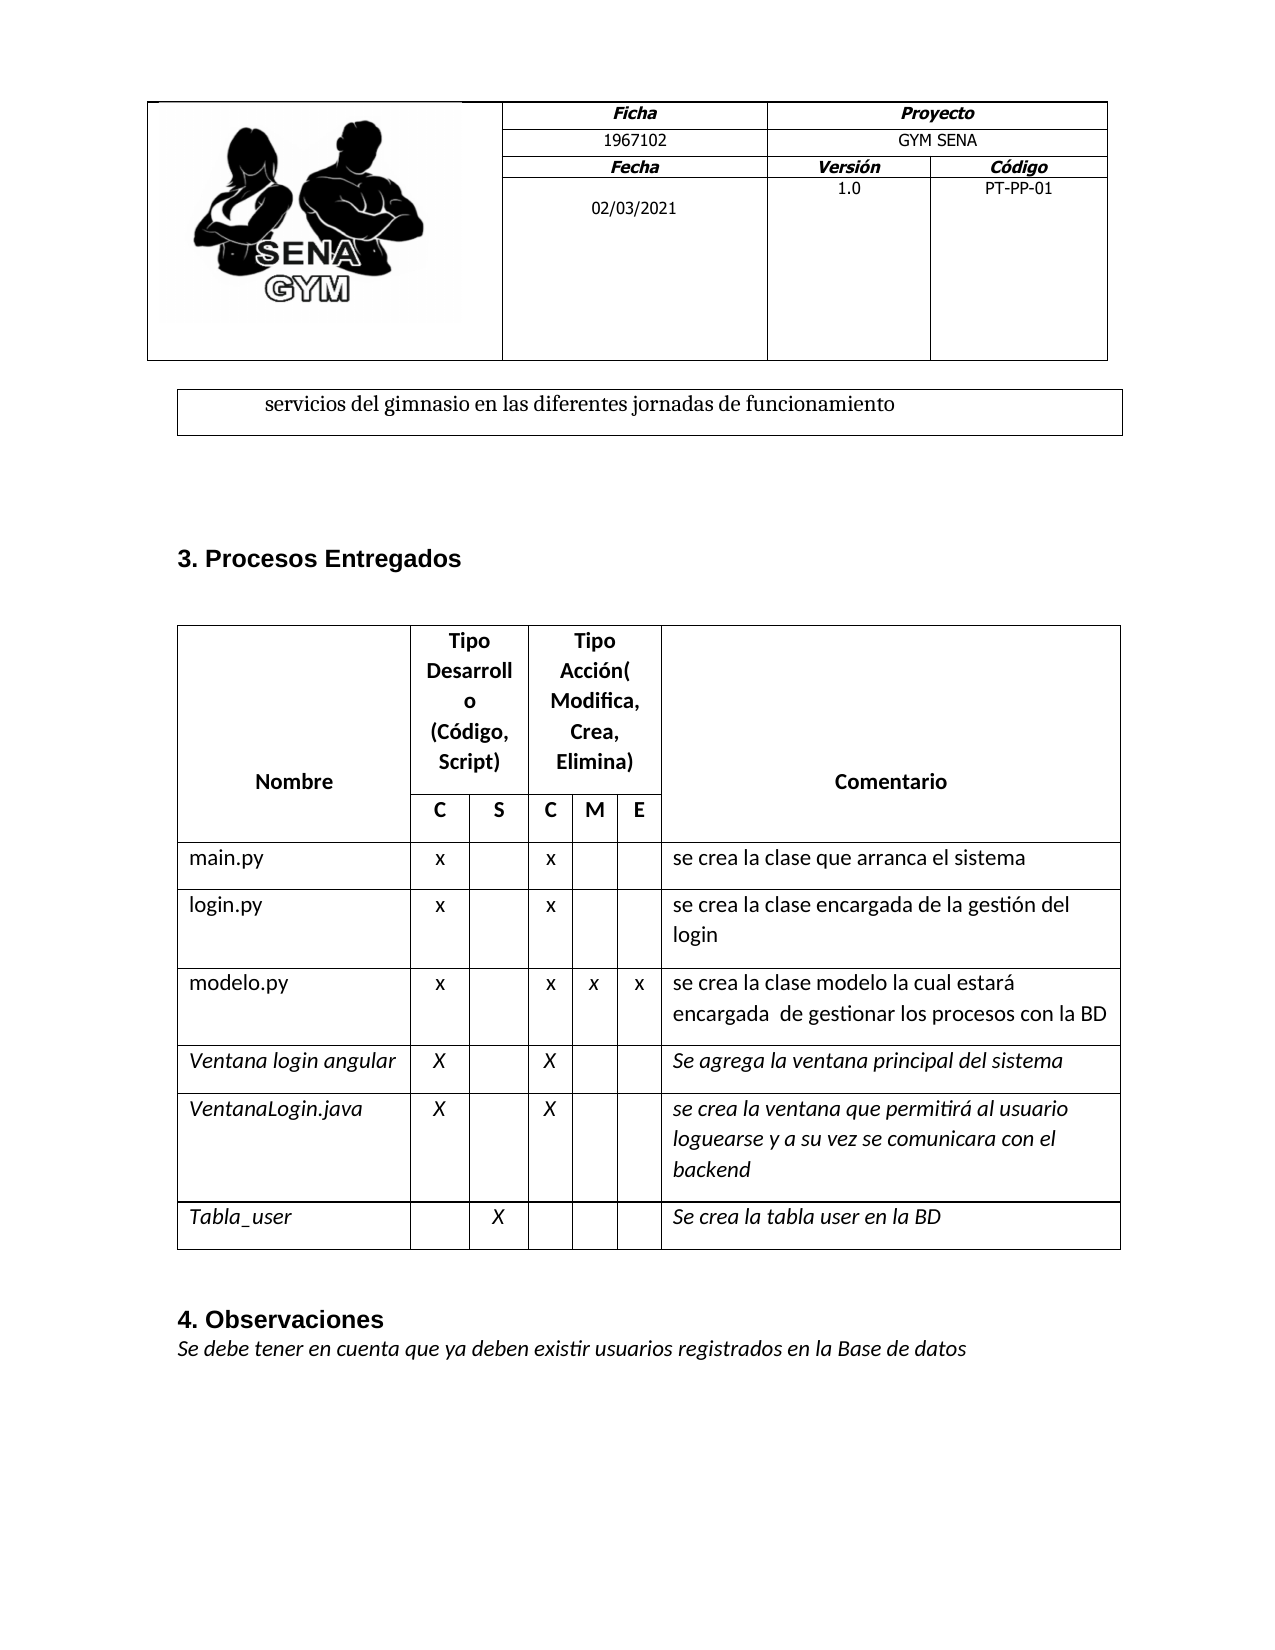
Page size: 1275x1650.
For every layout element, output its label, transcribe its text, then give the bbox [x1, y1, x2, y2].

table_cell Tabla_user [178, 1203, 410, 1249]
table_cell x [529, 843, 572, 889]
table_cell [411, 1203, 469, 1249]
table_cell se crea la clase modelo la cual estará encargada de gestionar los procesos con la BD [662, 969, 1120, 1045]
table_cell modelo.py [178, 969, 410, 1045]
table_cell [573, 1203, 617, 1249]
table_cell X [470, 1203, 528, 1249]
table_cell login.py [178, 890, 410, 967]
table_cell [529, 1203, 572, 1249]
table_header Tipo Acción( Modifica, Crea, Elimina) [529, 626, 661, 794]
table_cell x [411, 969, 469, 1045]
table_cell se crea la clase encargada de la gestión del login [662, 890, 1120, 967]
table_cell [573, 890, 617, 967]
table_header Tipo Desarrollo (Código, Script) [411, 626, 528, 794]
table_cell [618, 1046, 661, 1093]
table_cell [618, 843, 661, 889]
picture [158, 102, 462, 323]
table_cell se crea la ventana que permitirá al usuario loguearse y a su vez se comunicara con el backend [662, 1094, 1120, 1201]
table_header Nombre [178, 626, 410, 842]
table_cell [573, 1046, 617, 1093]
table_cell [470, 969, 528, 1045]
table_cell x [573, 969, 617, 1045]
table_cell main.py [178, 843, 410, 889]
table_cell X [529, 1046, 572, 1093]
text Se debe tener en cuenta que ya deben existir usuarios registrados en la Base de datos [177, 1334, 1098, 1362]
table_cell x [411, 843, 469, 889]
table_cell x [618, 969, 661, 1045]
table_cell [470, 890, 528, 967]
table_cell [618, 1094, 661, 1201]
table_cell x [411, 890, 469, 967]
table_cell [618, 890, 661, 967]
table_cell M [573, 795, 617, 842]
table_cell [470, 1094, 528, 1201]
table_cell E [618, 795, 661, 842]
table_cell X [411, 1046, 469, 1093]
table_cell se crea la clase que arranca el sistema [662, 843, 1120, 889]
table_cell VentanaLogin.java [178, 1094, 410, 1201]
table_cell C [529, 795, 572, 842]
table_cell [573, 1094, 617, 1201]
subtitle 3. Procesos Entregados [177, 544, 1098, 573]
table_cell x [529, 969, 572, 1045]
table_cell Ventana login angular [178, 1046, 410, 1093]
table_cell C [411, 795, 469, 842]
table_cell [470, 1046, 528, 1093]
table_cell S [470, 795, 528, 842]
table_header Comentario [662, 626, 1120, 842]
table_cell Se agrega la ventana principal del sistema [662, 1046, 1120, 1093]
table_cell Se crea la tabla user en la BD [662, 1203, 1120, 1249]
subtitle 4. Observaciones [177, 1306, 1098, 1334]
table_cell X [529, 1094, 572, 1201]
table_cell [573, 843, 617, 889]
table_cell [618, 1203, 661, 1249]
table_cell [470, 843, 528, 889]
table_cell x [529, 890, 572, 967]
table_cell X [411, 1094, 469, 1201]
